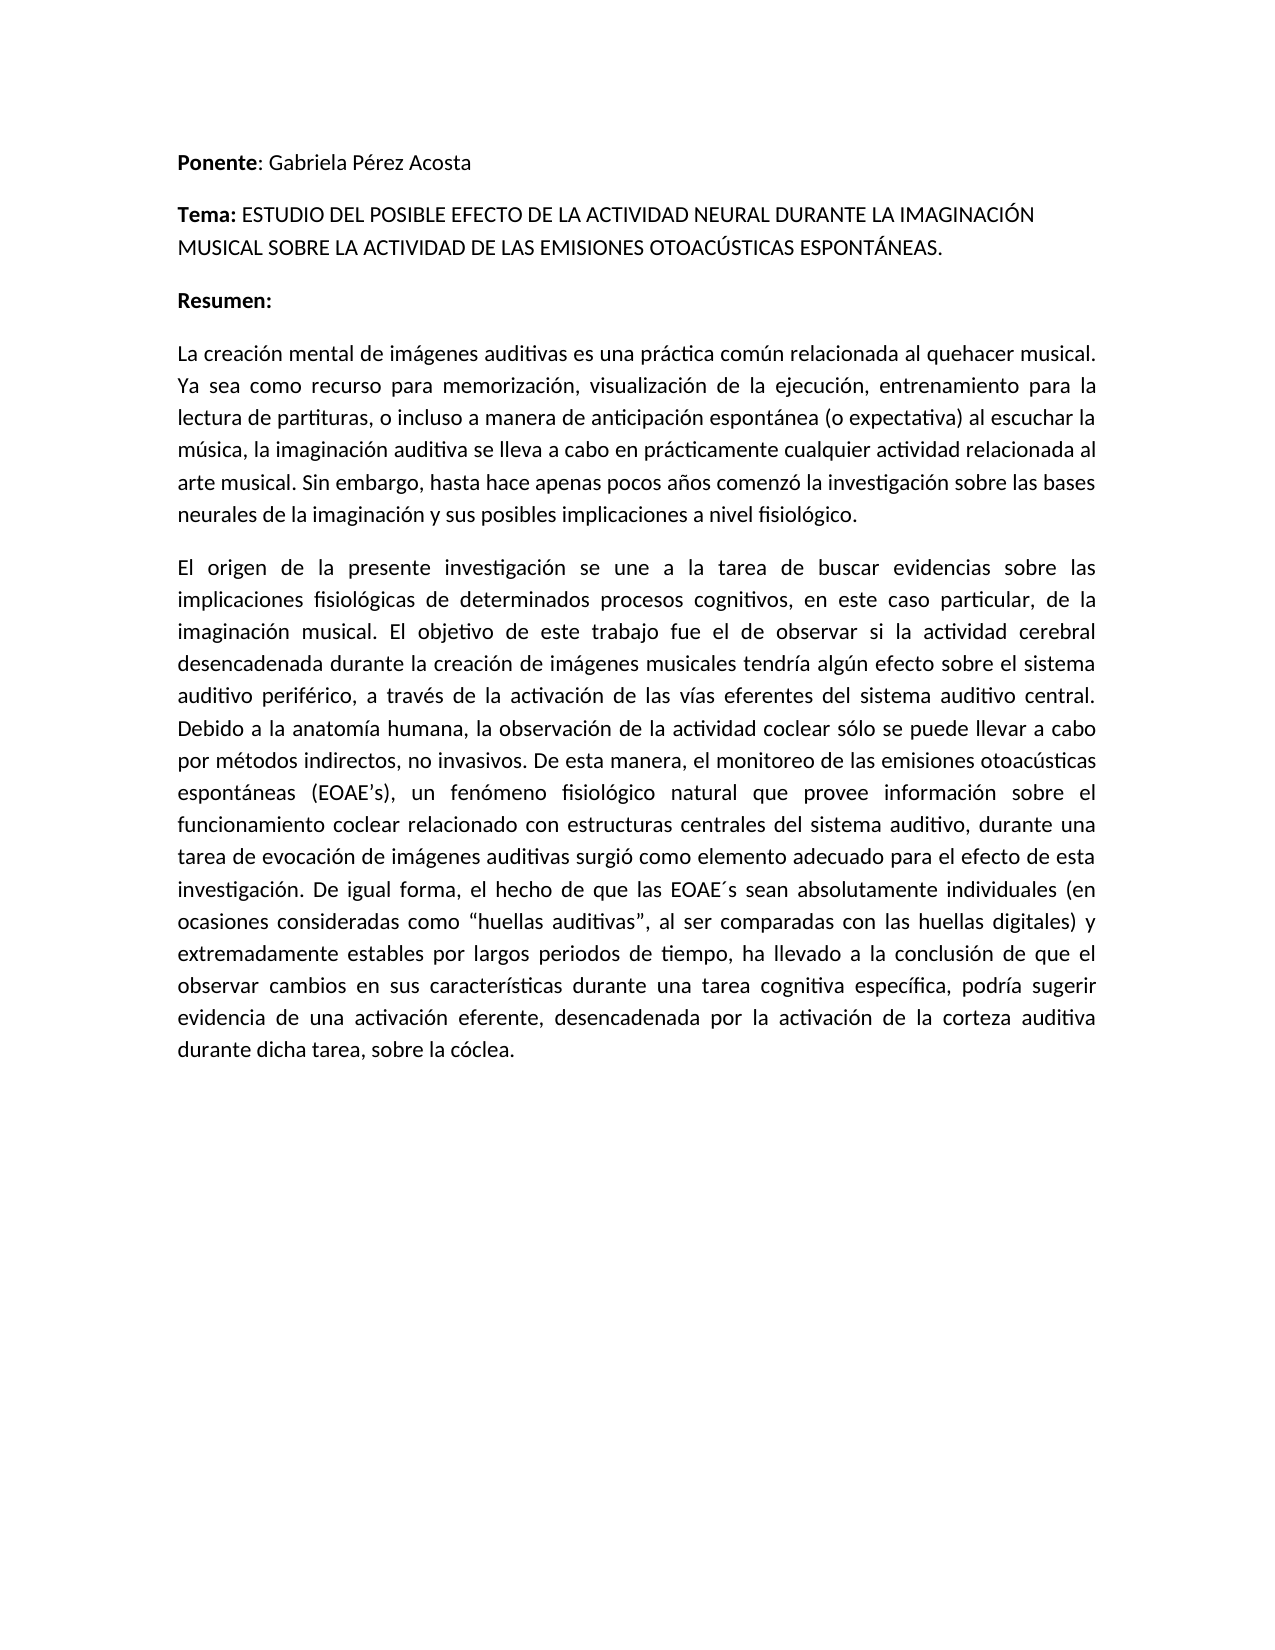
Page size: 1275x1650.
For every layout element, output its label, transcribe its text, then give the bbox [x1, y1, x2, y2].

text La creación mental de imágenes auditivas es una práctica común relacionada al quehacer musical. Ya sea como recurso para memorización, visualización de la ejecución, entrenamiento para la lectura de partituras, o incluso a manera de anticipación espontánea (o expectativa) al escuchar la música, la imaginación auditiva se lleva a cabo en prácticamente cualquier actividad relacionada al arte musical. Sin embargo, hasta hace apenas pocos años comenzó la investigación sobre las bases neurales de la imaginación y sus posibles implicaciones a nivel fisiológico. [177, 339, 1098, 528]
text El origen de la presente investigación se une a la tarea de buscar evidencias sobre las implicaciones fisiológicas de determinados procesos cognitivos, en este caso particular, de la imaginación musical. El objetivo de este trabajo fue el de observar si la actividad cerebral desencadenada durante la creación de imágenes musicales tendría algún efecto sobre el sistema auditivo periférico, a través de la activación de las vías eferentes del sistema auditivo central. Debido a la anatomía humana, la observación de la actividad coclear sólo se puede llevar a cabo por métodos indirectos, no invasivos. De esta manera, el monitoreo de las emisiones otoacústicas espontáneas (EOAE’s), un fenómeno fisiológico natural que provee información sobre el funcionamiento coclear relacionado con estructuras centrales del sistema auditivo, durante una tarea de evocación de imágenes auditivas surgió como elemento adecuado para el efecto de esta investigación. De igual forma, el hecho de que las EOAE´s sean absolutamente individuales (en ocasiones consideradas como “huellas auditivas”, al ser comparadas con las huellas digitales) y extremadamente estables por largos periodos de tiempo, ha llevado a la conclusión de que el observar cambios en sus características durante una tarea cognitiva específica, podría sugerir evidencia de una activación eferente, desencadenada por la activación de la corteza auditiva durante dicha tarea, sobre la cóclea. [177, 553, 1098, 1064]
text Tema: ESTUDIO DEL POSIBLE EFECTO DE LA ACTIVIDAD NEURAL DURANTE LA IMAGINACIÓN MUSICAL SOBRE LA ACTIVIDAD DE LAS EMISIONES OTOACÚSTICAS ESPONTÁNEAS. [177, 201, 1098, 261]
text Resumen: [177, 286, 1098, 314]
text Ponente: Gabriela Pérez Acosta [177, 148, 1098, 176]
